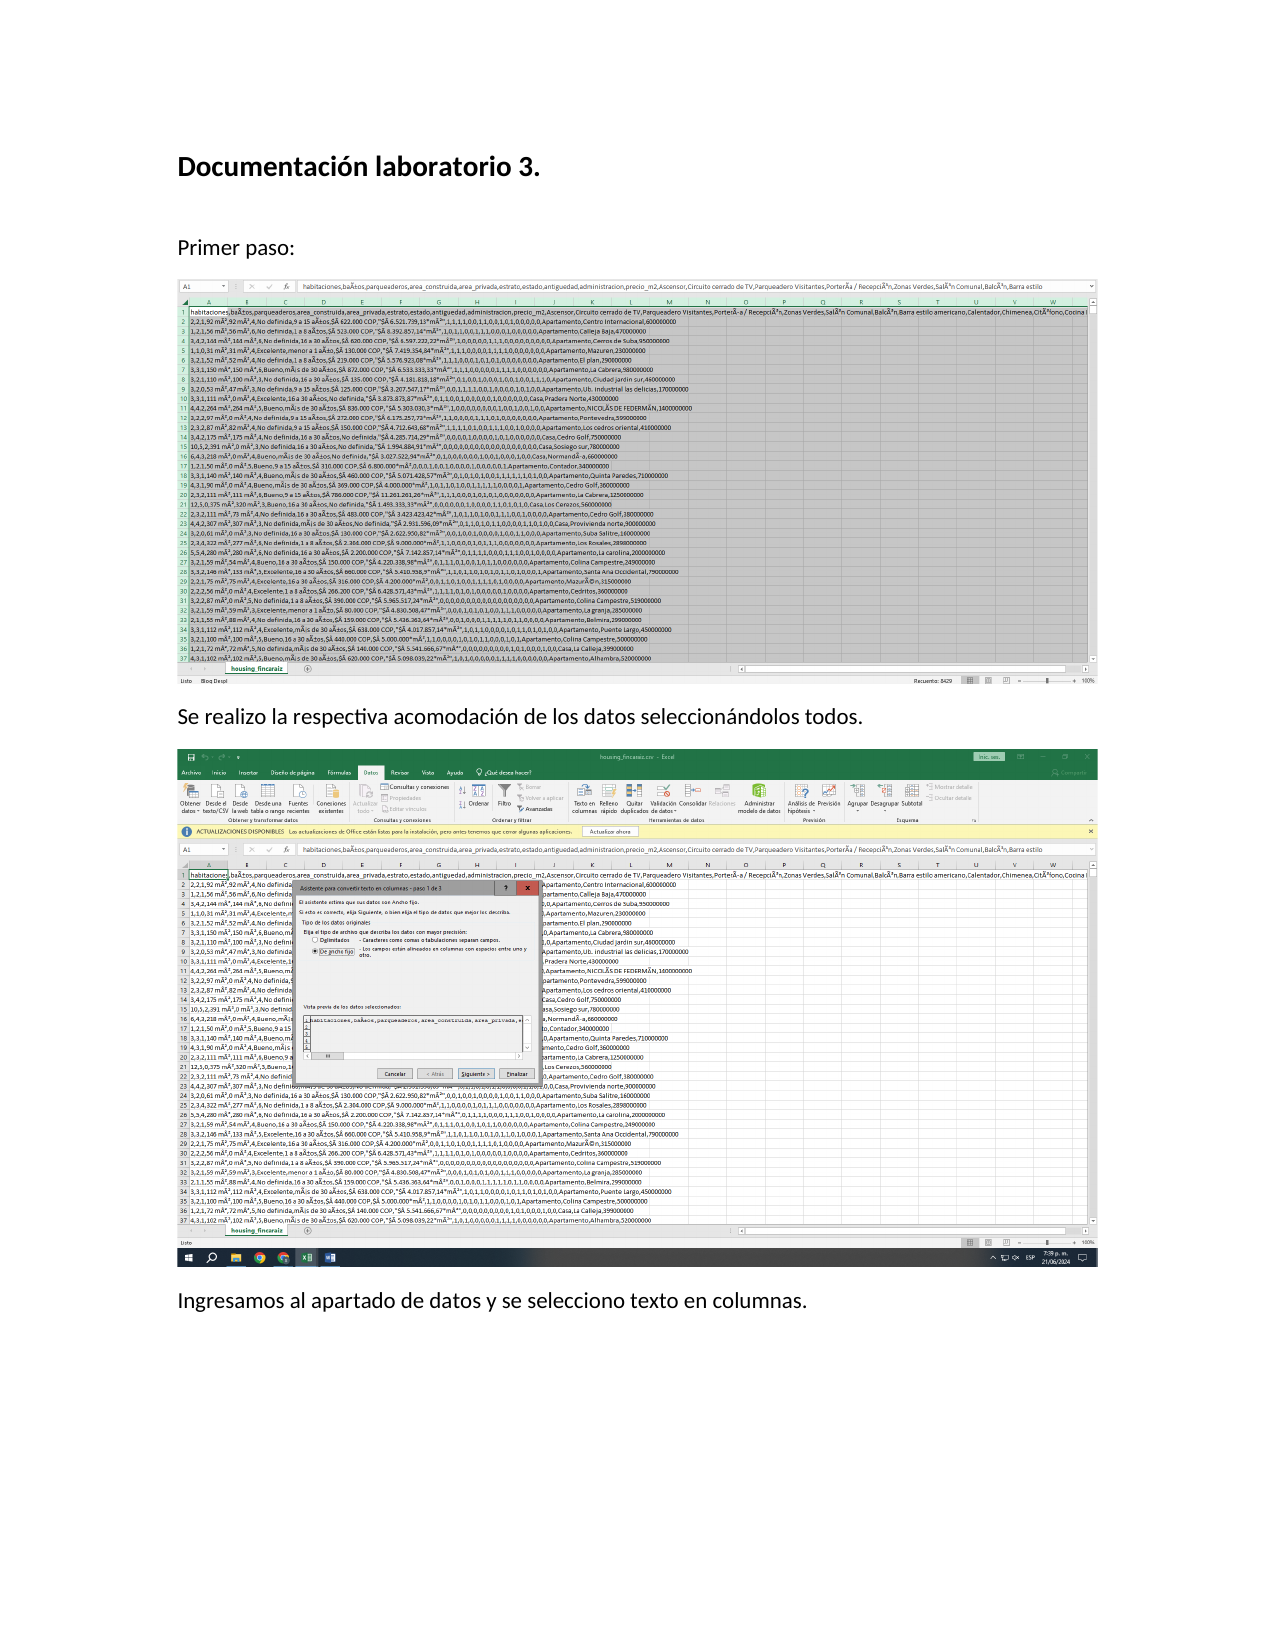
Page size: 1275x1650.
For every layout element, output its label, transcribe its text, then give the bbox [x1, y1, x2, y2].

text Primer paso: [177, 203, 1098, 261]
picture [177, 279, 1098, 684]
text Se realizo la respectiva acomodación de los datos seleccionándolos todos. [177, 702, 1098, 730]
text Documentación laboratorio 3. [177, 148, 1098, 183]
text Ingresamos al apartado de datos y se selecciono texto en columnas. [177, 1286, 1098, 1314]
picture [177, 749, 1098, 1267]
